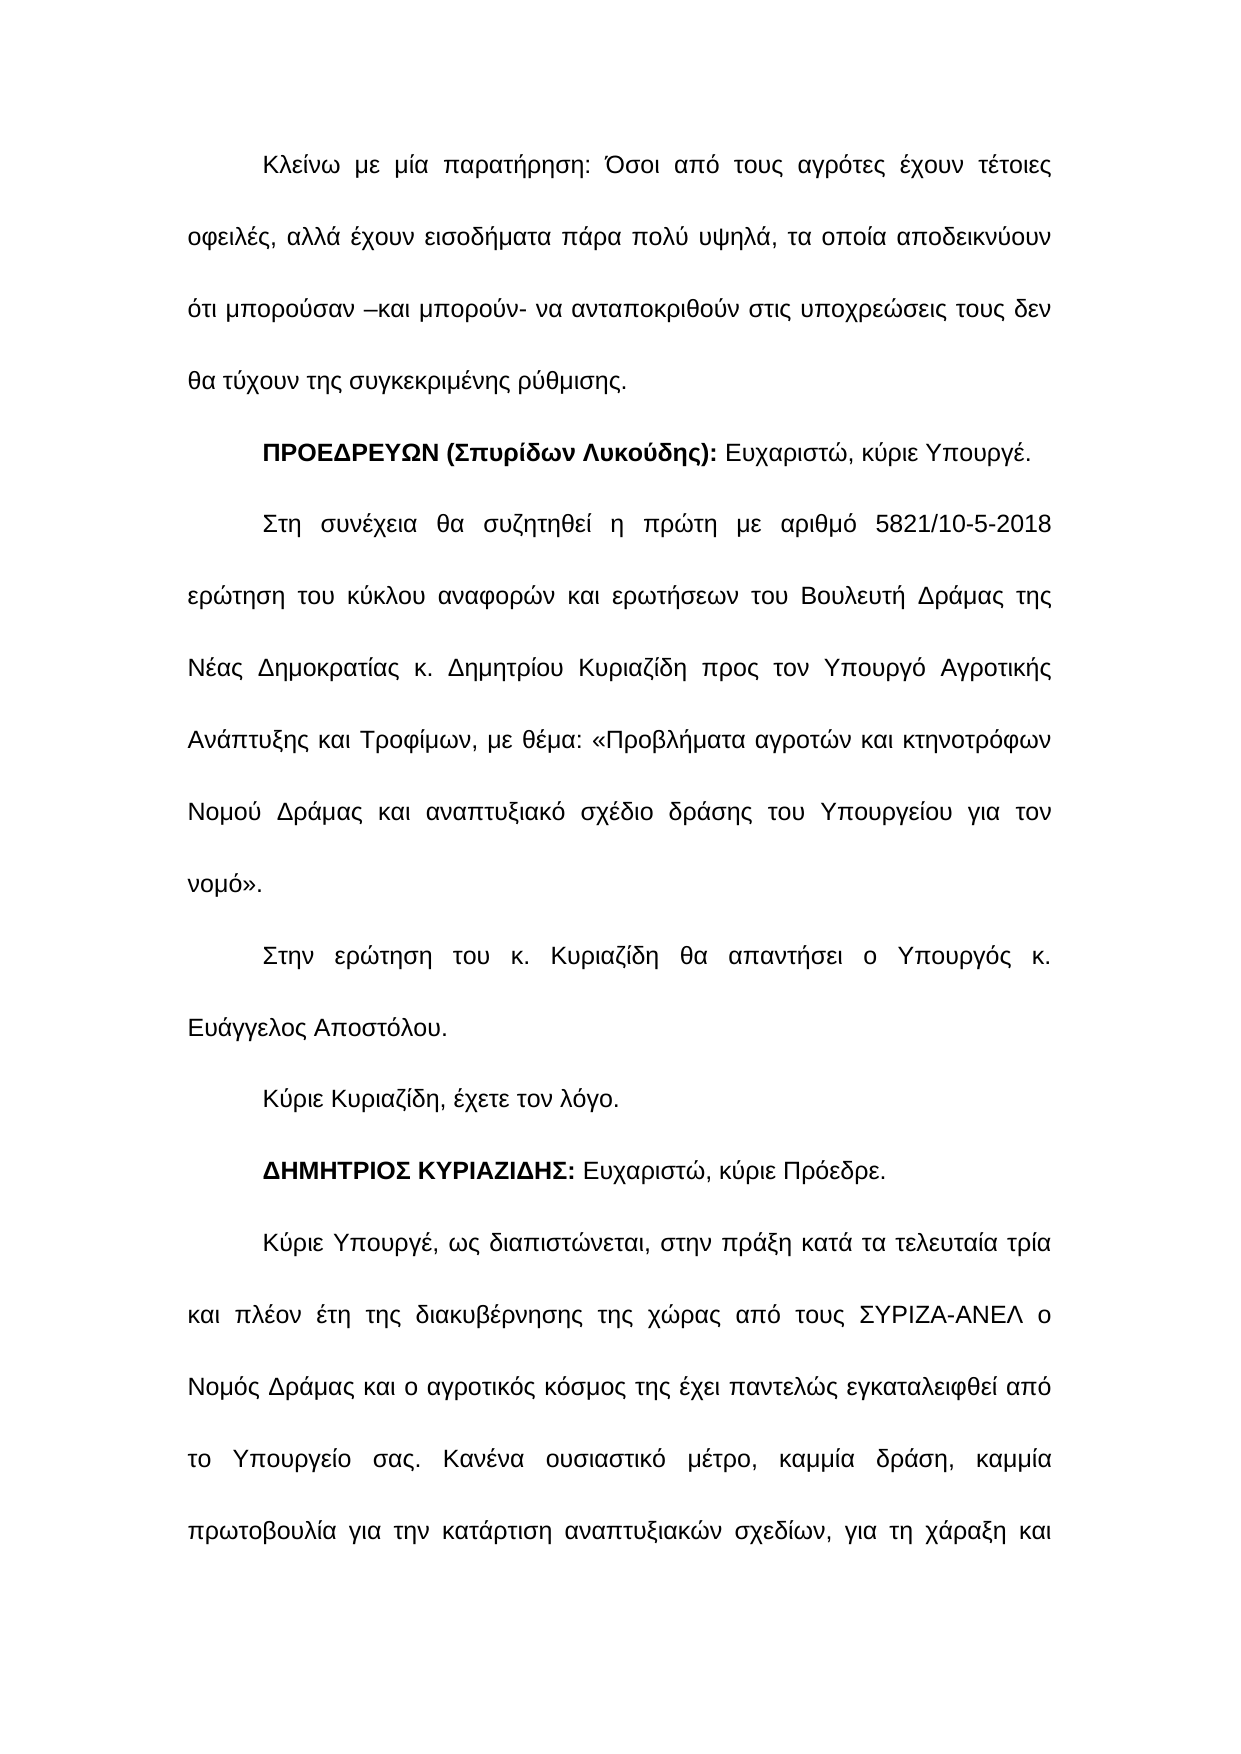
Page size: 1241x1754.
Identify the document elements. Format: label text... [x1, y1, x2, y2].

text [187, 1228, 1053, 1544]
text ΠΡΟΕΔΡΕΥΩΝ (Σπυρίδων Λυκούδης): Ευχαριστώ, κύριε Υπουργέ. [187, 437, 1053, 466]
text Κύριε Κυριαζίδη, έχετε τον λόγο. [187, 1084, 1053, 1113]
text Στην ερώτηση του κ. Κυριαζίδη θα απαντήσει ο Υπουργός κ. Ευάγγελος Αποστόλου. [187, 941, 1053, 1041]
text Κλείνω με μία παρατήρηση: Όσοι από τους αγρότες έχουν τέτοιες οφειλές, αλλά έχουν εισοδήματα πάρα πολύ υψηλά, τα οποία αποδεικνύουν ότι μπορούσαν –και μπορούν- να ανταποκριθούν στις υποχρεώσεις τους δεν θα τύχουν της συγκεκριμένης ρύθμισης. [187, 150, 1053, 394]
text Στη συνέχεια θα συζητηθεί η πρώτη με αριθμό 5821/10-5-2018 ερώτηση του κύκλου αναφορών και ερωτήσεων του Βουλευτή Δράμας της Νέας Δημοκρατίας κ. Δημητρίου Κυριαζίδη προς τον Υπουργό Αγροτικής Ανάπτυξης και Τροφίμων, με θέμα: «Προβλήματα αγροτών και κτηνοτρόφων Νομού Δράμας και αναπτυξιακό σχέδιο δράσης του Υπουργείου για τον νομό». [187, 509, 1053, 897]
text ΔΗΜΗΤΡΙΟΣ ΚΥΡΙΑΖΙΔΗΣ: Ευχαριστώ, κύριε Πρόεδρε. [187, 1156, 1053, 1185]
